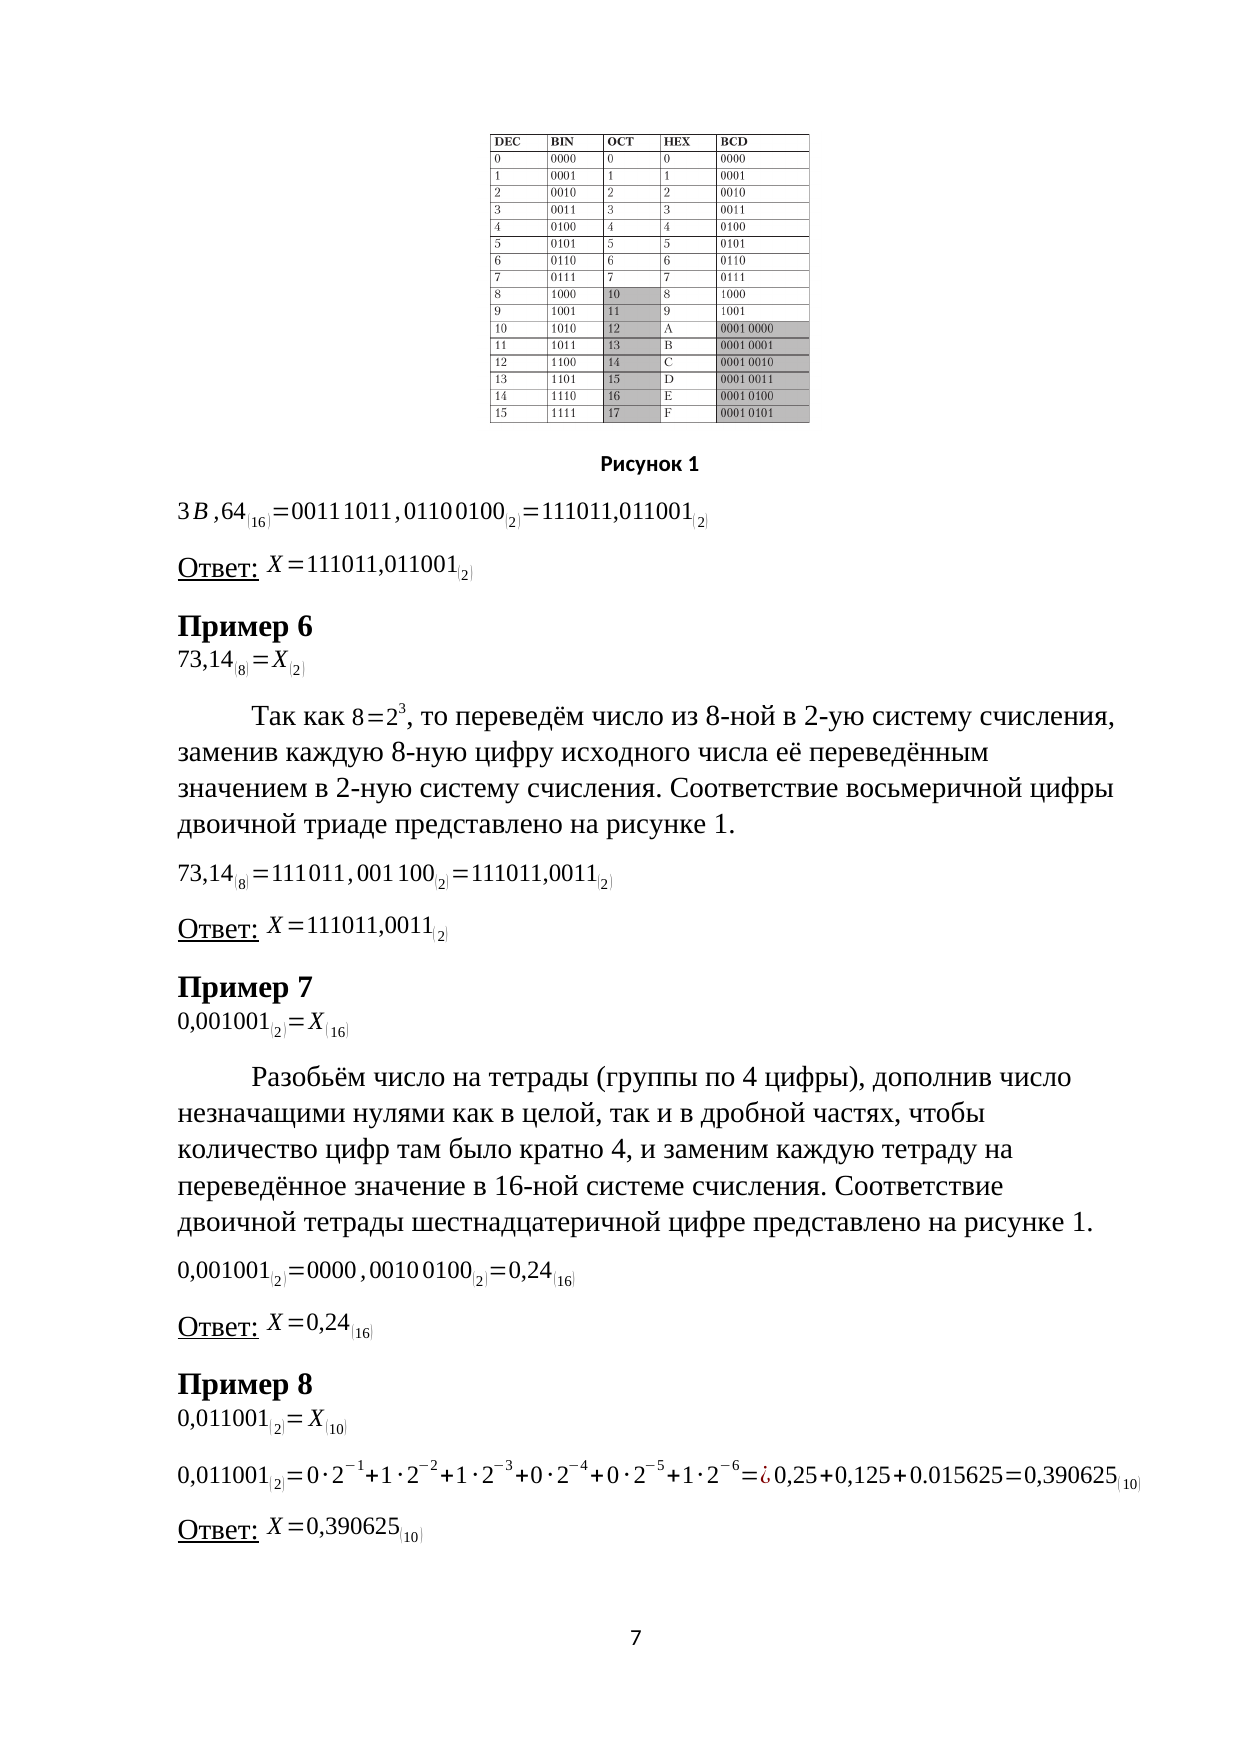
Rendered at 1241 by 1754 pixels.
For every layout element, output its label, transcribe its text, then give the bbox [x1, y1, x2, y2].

text Ответ: [177, 911, 1122, 945]
text Ответ: [177, 1309, 1122, 1342]
subtitle Пример 6 [177, 607, 1122, 643]
text Разобьём число на тетрады (группы по 4 цифры), дополнив число незначащими нулями как в целой, так и в дробной частях, чтобы количество цифр там было кратно 4, и заменим каждую тетраду на переведённое значение в 16-ной системе счисления. Соответствие двоичной тетрады шестнадцатеричной цифре представлено на рисунке 1. [177, 1059, 1122, 1237]
text Ответ: [177, 550, 1122, 584]
subtitle Пример 8 [177, 1366, 1122, 1402]
text Ответ: [177, 1512, 1122, 1546]
text Так как , то переведём число из 8-ной в 2-ую систему счисления, заменив каждую 8-ную цифру исходного числа её переведённым значением в 2-ную систему счисления. Соответствие восьмеричной цифры двоичной триаде представлено на рисунке 1. [177, 698, 1122, 840]
picture [477, 131, 822, 431]
text Рисунок 1 [177, 449, 1122, 477]
subtitle Пример 7 [177, 968, 1122, 1004]
